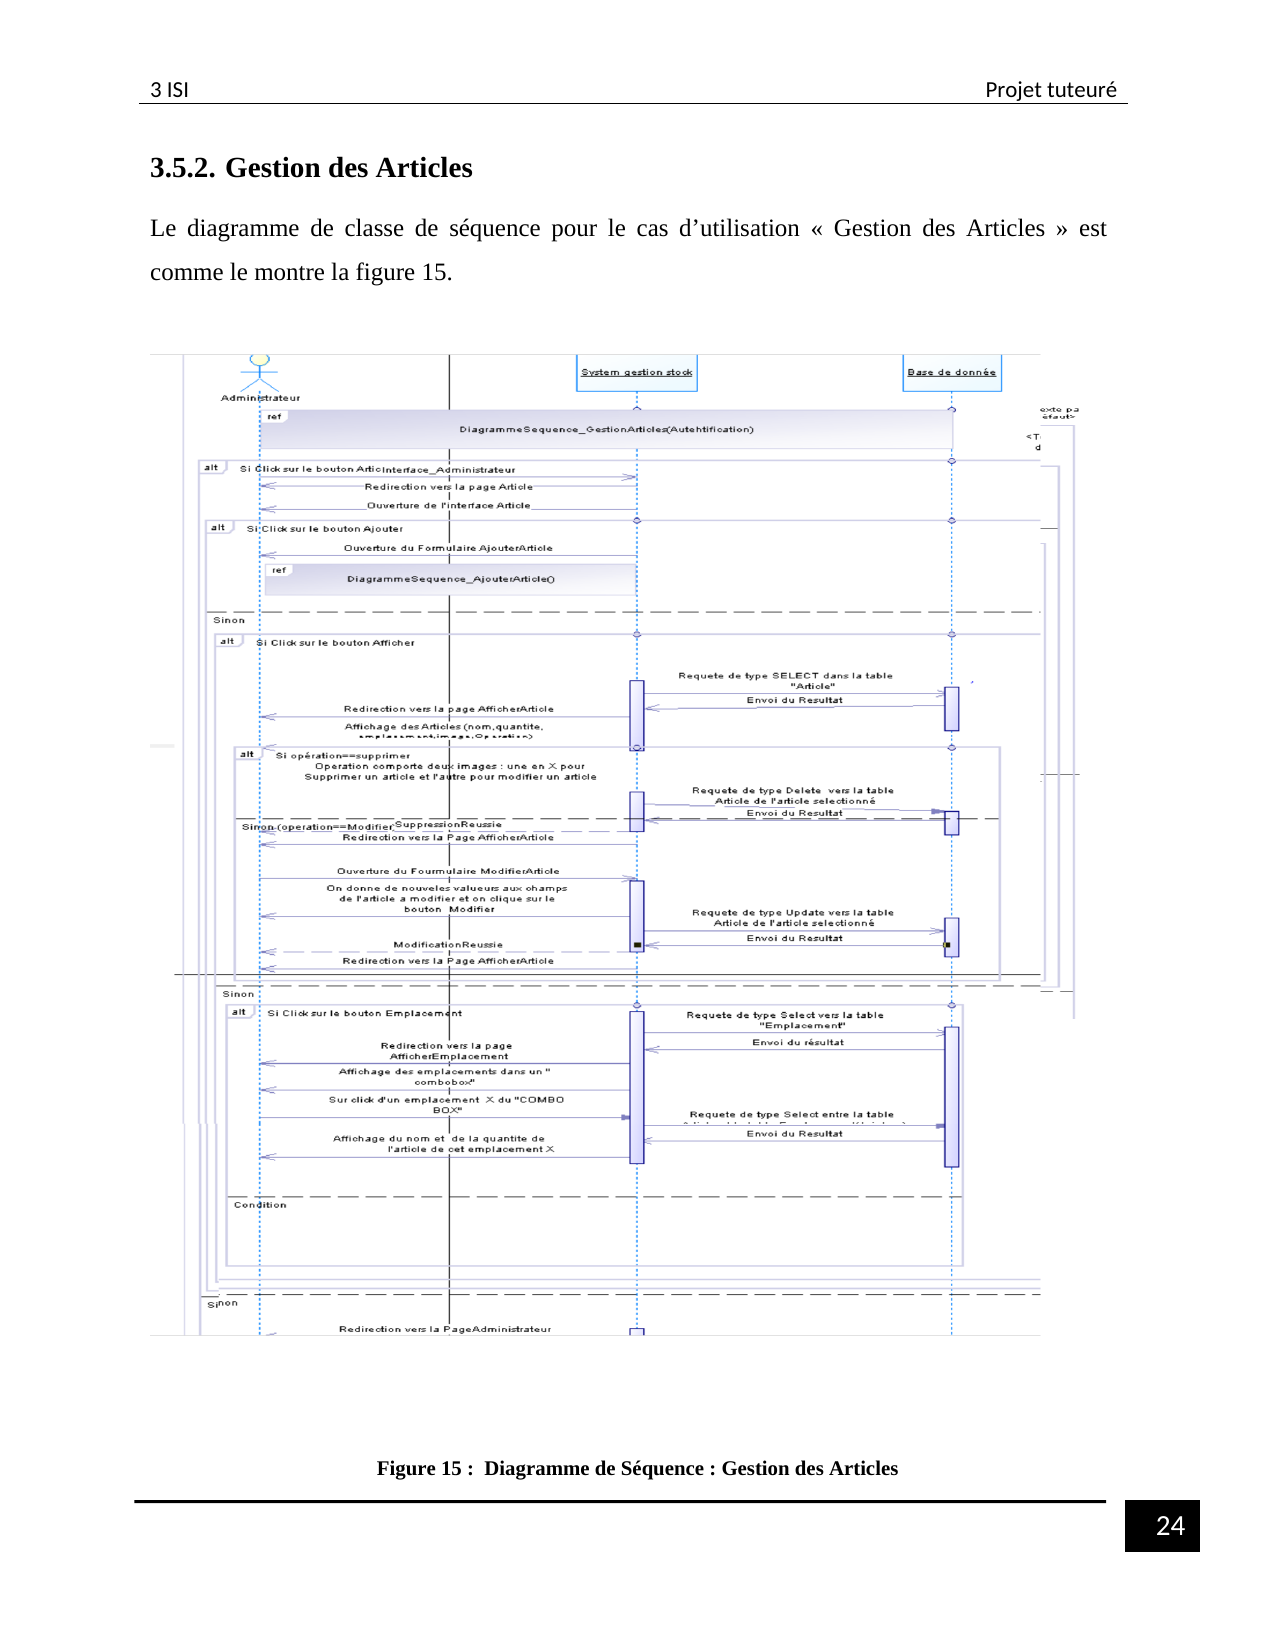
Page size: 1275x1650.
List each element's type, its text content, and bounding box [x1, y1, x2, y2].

subtitle Gestion des Articles [150, 150, 1125, 183]
picture [150, 352, 1080, 1431]
text Le diagramme de classe de séquence pour le cas d’utilisation « Gestion des Articles » est comme le montre la figure 15. [150, 213, 1108, 285]
text Figure 15 : Diagramme de Séquence : Gestion des Articles [150, 1456, 1125, 1480]
